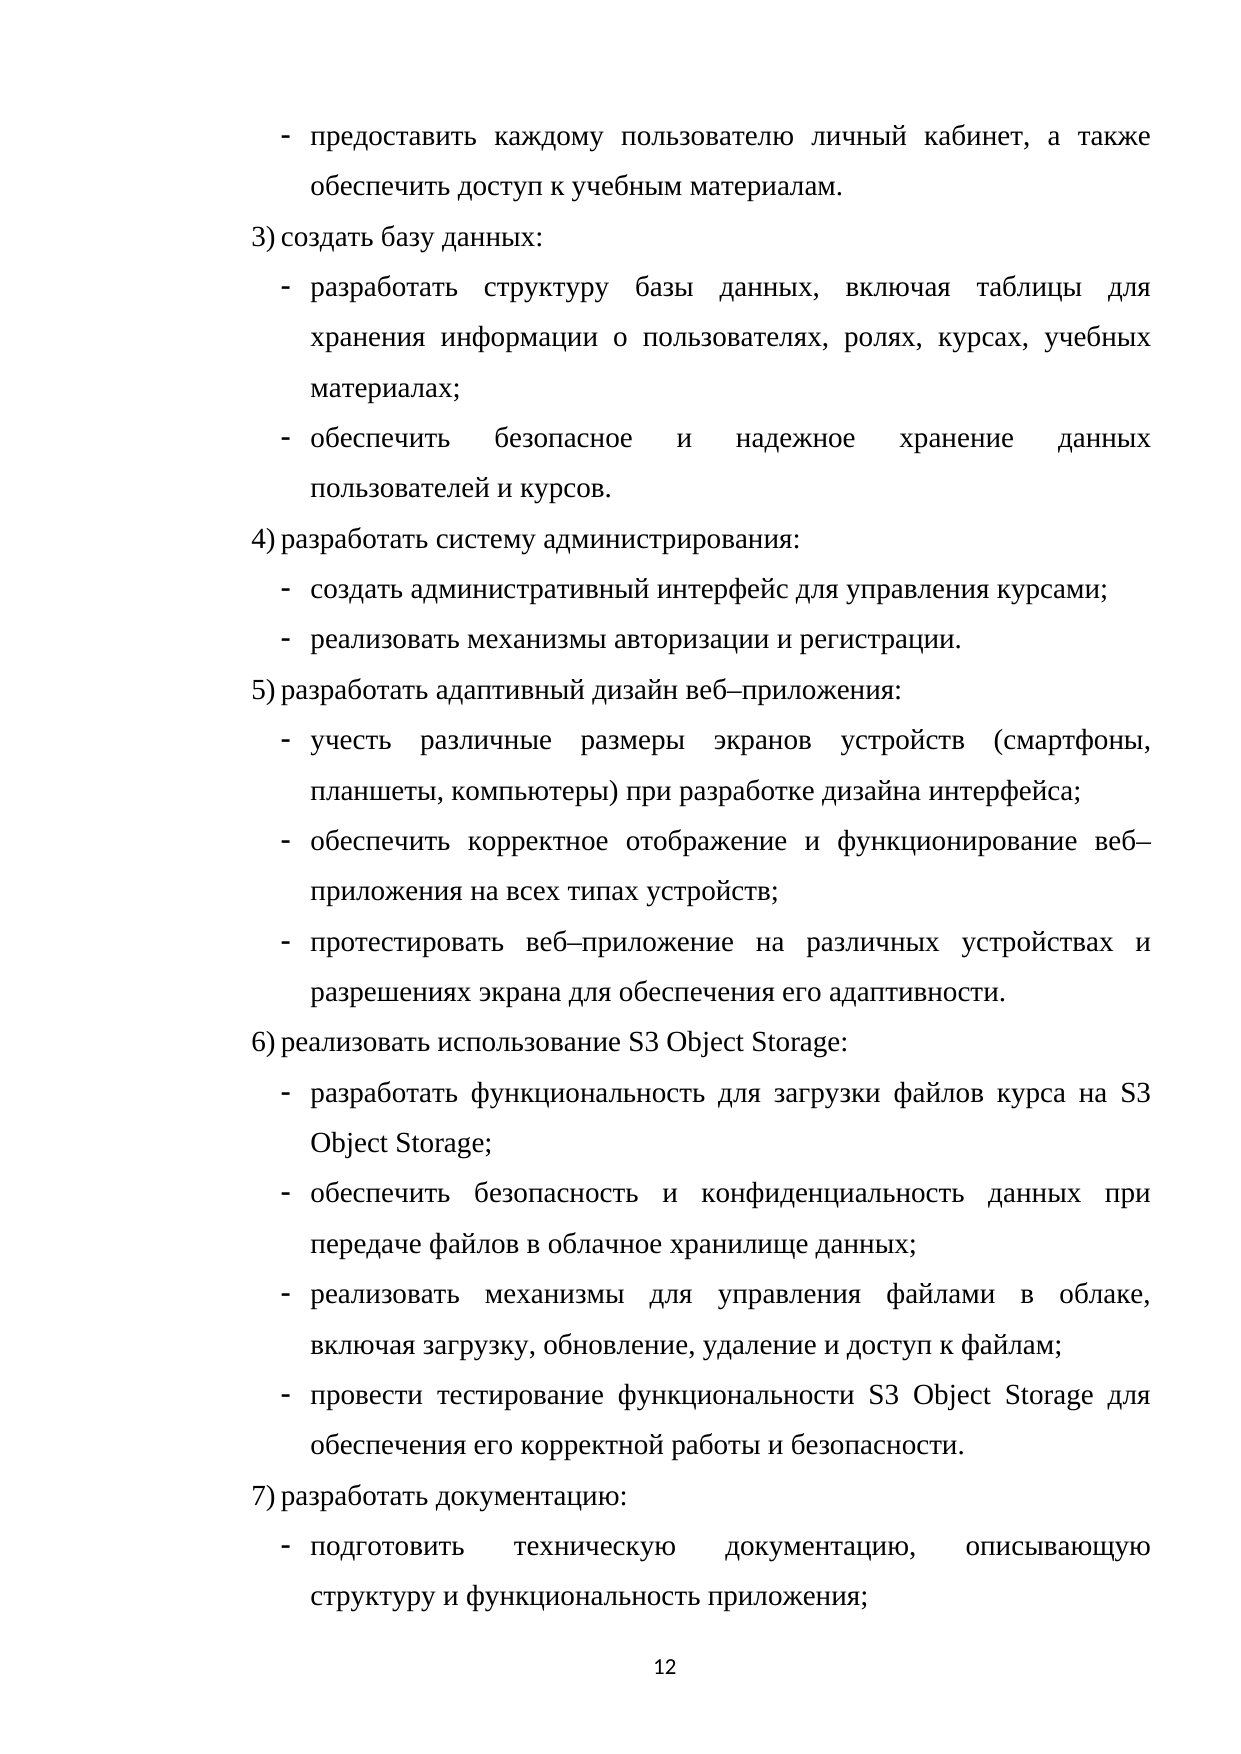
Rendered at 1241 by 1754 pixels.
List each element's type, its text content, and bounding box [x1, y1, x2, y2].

list обеспечить корректное отображение и функционирование веб–приложения на всех типах устройств; [281, 823, 1152, 907]
list провести тестирование функциональности S3 Object Storage для обеспечения его корректной работы и безопасности. [281, 1377, 1152, 1461]
list обеспечить безопасность и конфиденциальность данных при передаче файлов в облачное хранилище данных; [281, 1176, 1152, 1259]
list реализовать использование S3 Object Storage: [251, 1024, 1152, 1058]
list разработать документацию: [251, 1478, 1152, 1511]
list разработать адаптивный дизайн веб–приложения: [251, 672, 1152, 706]
list создать базу данных: [251, 219, 1152, 252]
list разработать систему администрирования: [251, 521, 1152, 554]
list протестировать веб–приложение на различных устройствах и разрешениях экрана для обеспечения его адаптивности. [281, 924, 1152, 1008]
list подготовить техническую документацию, описывающую структуру и функциональность приложения; [281, 1528, 1152, 1612]
list учесть различные размеры экранов устройств (смартфоны, планшеты, компьютеры) при разработке дизайна интерфейса; [281, 722, 1152, 806]
list разработать функциональность для загрузки файлов курса на S3 Object Storage; [281, 1075, 1152, 1159]
list предоставить каждому пользователю личный кабинет, а также обеспечить доступ к учебным материалам. [281, 118, 1152, 202]
list создать административный интерфейс для управления курсами; [281, 571, 1152, 605]
list обеспечить безопасное и надежное хранение данных пользователей и курсов. [281, 420, 1152, 504]
list реализовать механизмы для управления файлами в облаке, включая загрузку, обновление, удаление и доступ к файлам; [281, 1276, 1152, 1360]
list разработать структуру базы данных, включая таблицы для хранения информации о пользователях, ролях, курсах, учебных материалах; [281, 269, 1152, 403]
list реализовать механизмы авторизации и регистрации. [281, 622, 1152, 655]
